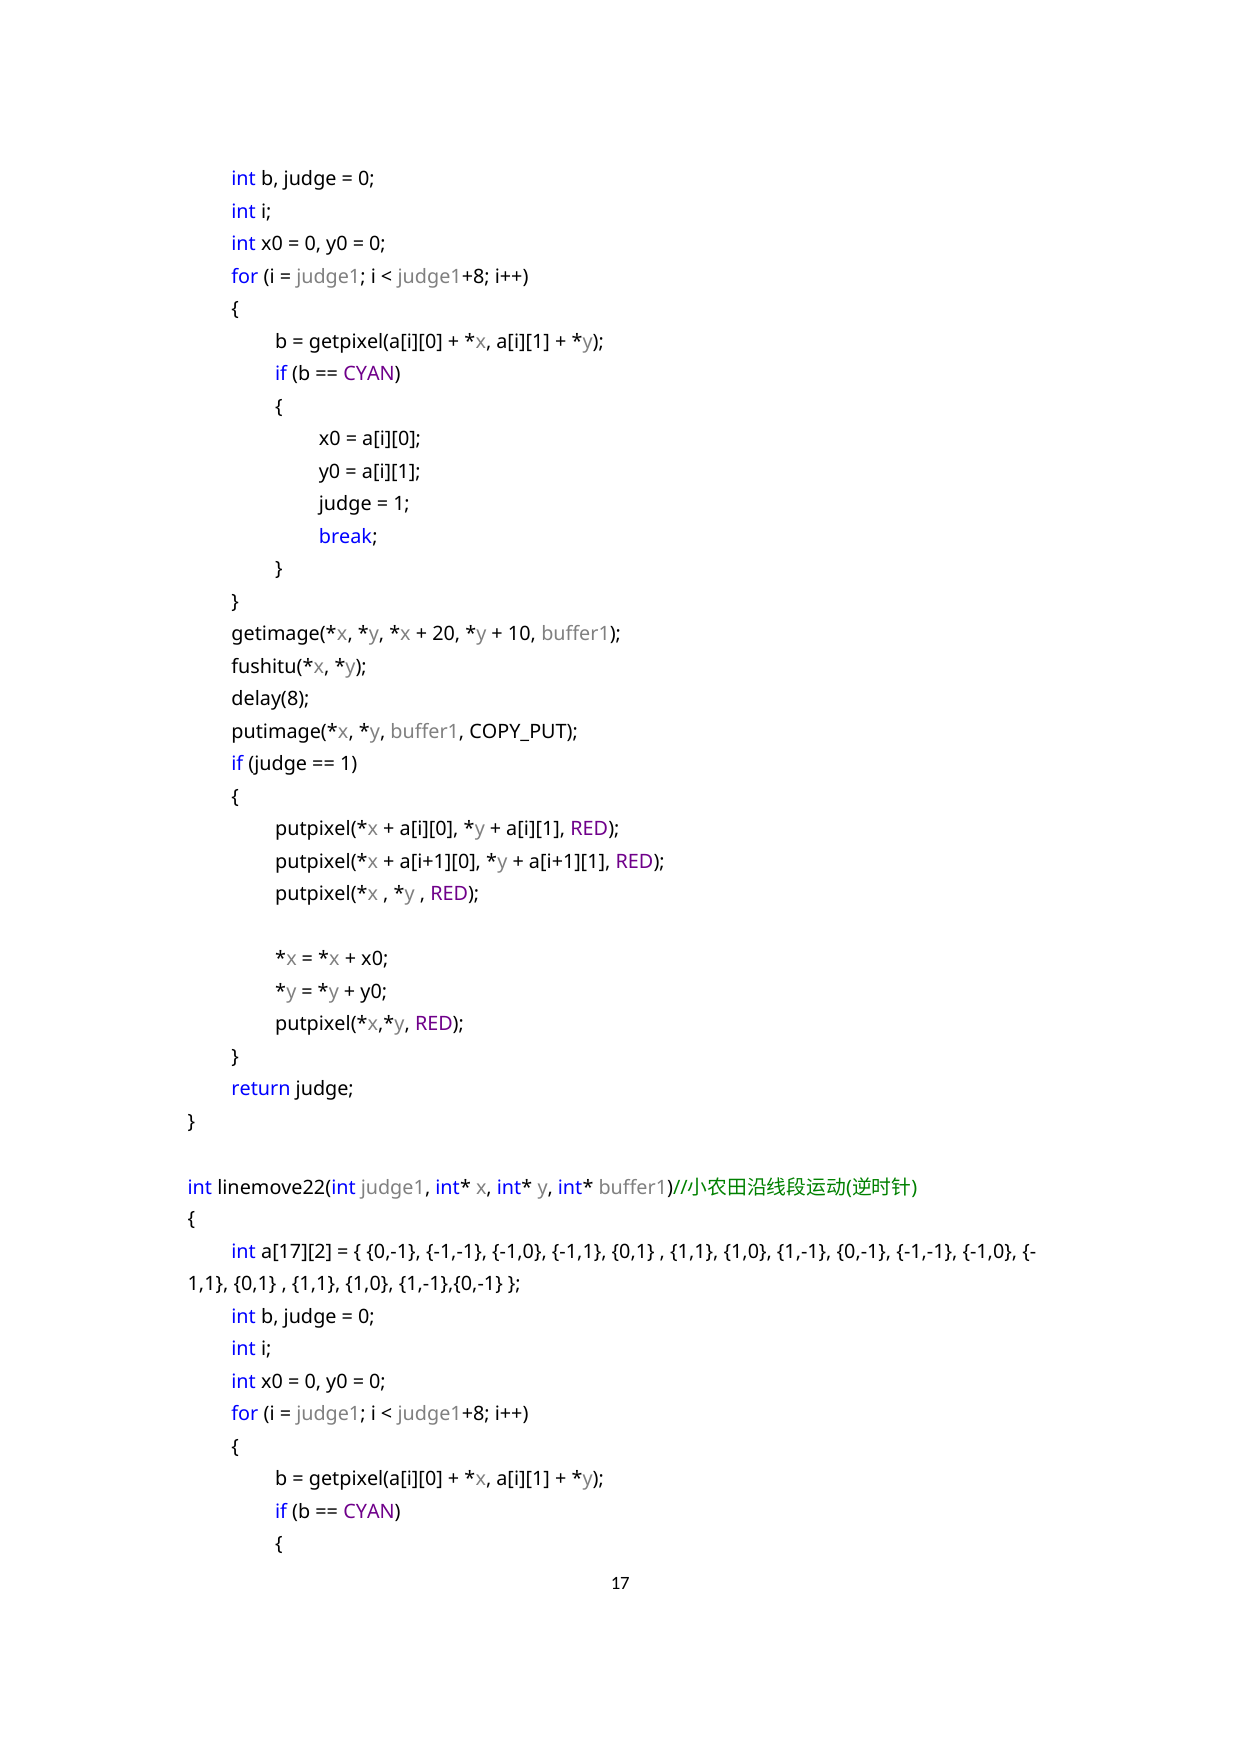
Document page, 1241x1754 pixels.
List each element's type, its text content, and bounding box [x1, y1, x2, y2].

text *y = *y + y0; [187, 974, 1053, 1007]
text } [187, 552, 1053, 584]
text if (judge == 1) [187, 747, 1053, 779]
text { [187, 1202, 1053, 1234]
text putpixel(*x,*y, RED); [187, 1007, 1053, 1039]
text putpixel(*x , *y , RED); [187, 877, 1053, 909]
text return judge; [187, 1072, 1053, 1104]
text if (b == CYAN) [187, 357, 1053, 389]
text break; [187, 519, 1053, 552]
text judge = 1; [187, 487, 1053, 519]
text int x0 = 0, y0 = 0; [187, 227, 1053, 259]
text int i; [187, 194, 1053, 227]
text b = getpixel(a[i][0] + *x, a[i][1] + *y); [187, 1462, 1053, 1494]
text x0 = a[i][0]; [187, 422, 1053, 454]
text if (b == CYAN) [187, 1494, 1053, 1527]
text *x = *x + x0; [187, 942, 1053, 974]
text { [187, 779, 1053, 812]
text int i; [187, 1332, 1053, 1364]
text int linemove22(int judge1, int* x, int* y, int* buffer1)//小农田沿线段运动(逆时针) [187, 1169, 1053, 1202]
text } [187, 1039, 1053, 1072]
text { [187, 292, 1053, 324]
text fushitu(*x, *y); [187, 649, 1053, 682]
text putimage(*x, *y, buffer1, COPY_PUT); [187, 714, 1053, 747]
text { [187, 1527, 1053, 1559]
text } [187, 584, 1053, 617]
text delay(8); [187, 682, 1053, 714]
text putpixel(*x + a[i][0], *y + a[i][1], RED); [187, 812, 1053, 844]
text getimage(*x, *y, *x + 20, *y + 10, buffer1); [187, 617, 1053, 649]
text y0 = a[i][1]; [187, 454, 1053, 487]
text int x0 = 0, y0 = 0; [187, 1364, 1053, 1397]
text for (i = judge1; i < judge1+8; i++) [187, 259, 1053, 292]
text b = getpixel(a[i][0] + *x, a[i][1] + *y); [187, 324, 1053, 357]
text { [187, 389, 1053, 422]
text { [187, 1429, 1053, 1462]
text int a[17][2] = { {0,-1}, {-1,-1}, {-1,0}, {-1,1}, {0,1} , {1,1}, {1,0}, {1,-1}, {0,-1}, {-1,-1}, {-1,0}, {-1,1}, {0,1} , {1,1}, {1,0}, {1,-1},{0,-1} }; [187, 1234, 1053, 1299]
text int b, judge = 0; [187, 162, 1053, 194]
text putpixel(*x + a[i+1][0], *y + a[i+1][1], RED); [187, 844, 1053, 877]
text int b, judge = 0; [187, 1299, 1053, 1332]
text } [187, 1104, 1053, 1137]
text for (i = judge1; i < judge1+8; i++) [187, 1397, 1053, 1429]
